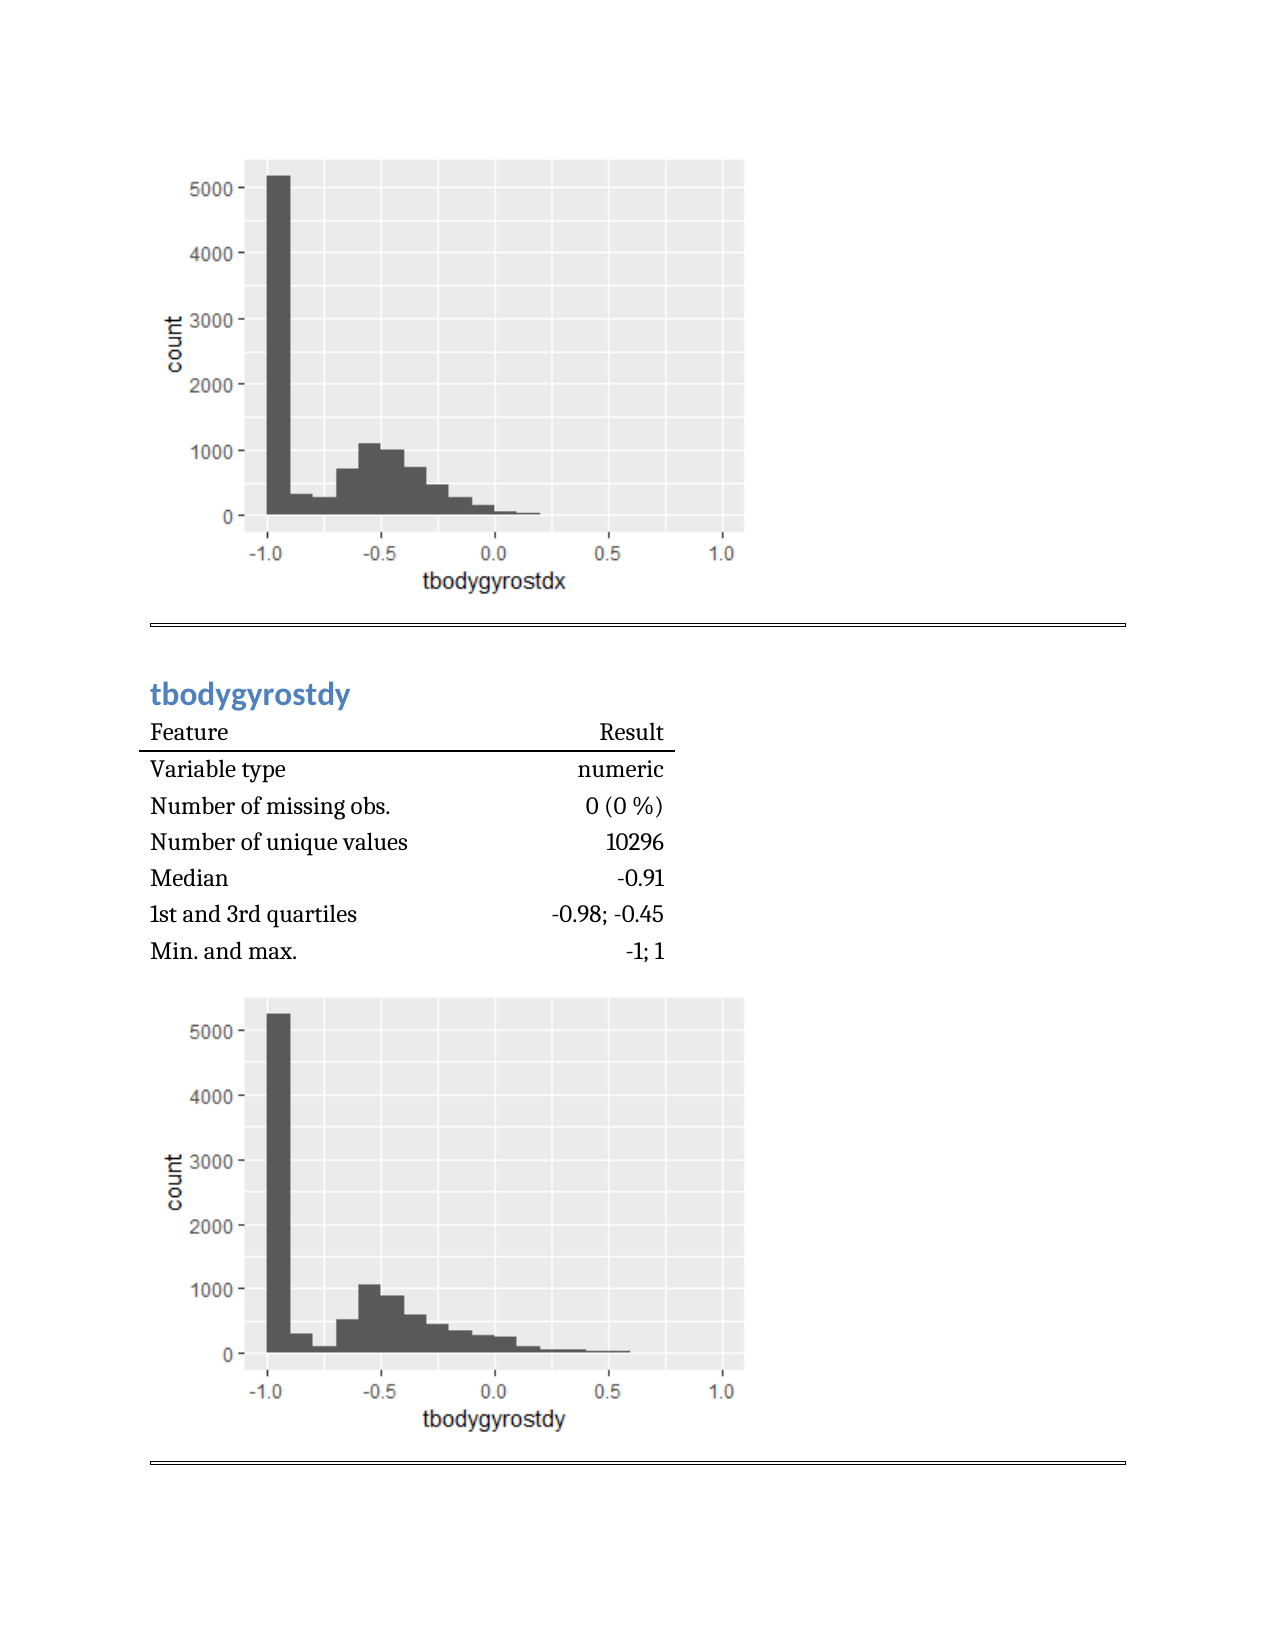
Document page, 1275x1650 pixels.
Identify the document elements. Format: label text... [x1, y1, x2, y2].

table_cell -0.98; -0.45 [497, 897, 675, 933]
table_cell numeric [497, 752, 675, 788]
table_cell Number of missing obs. [139, 788, 497, 824]
subtitle tbodygyrostdy [150, 673, 1125, 714]
picture [150, 150, 757, 605]
table_cell 0 (0 %) [497, 788, 675, 824]
table_cell Number of unique values [139, 824, 497, 860]
table_header Feature [139, 714, 497, 750]
table_header Result [497, 714, 675, 750]
picture [150, 987, 757, 1443]
table_cell 10296 [497, 824, 675, 860]
table_cell Median [139, 860, 497, 897]
table_cell -1; 1 [497, 933, 675, 969]
table_cell 1st and 3rd quartiles [139, 897, 497, 933]
table_cell Variable type [139, 752, 497, 788]
table_cell -0.91 [497, 860, 675, 897]
table_cell Min. and max. [139, 933, 497, 969]
